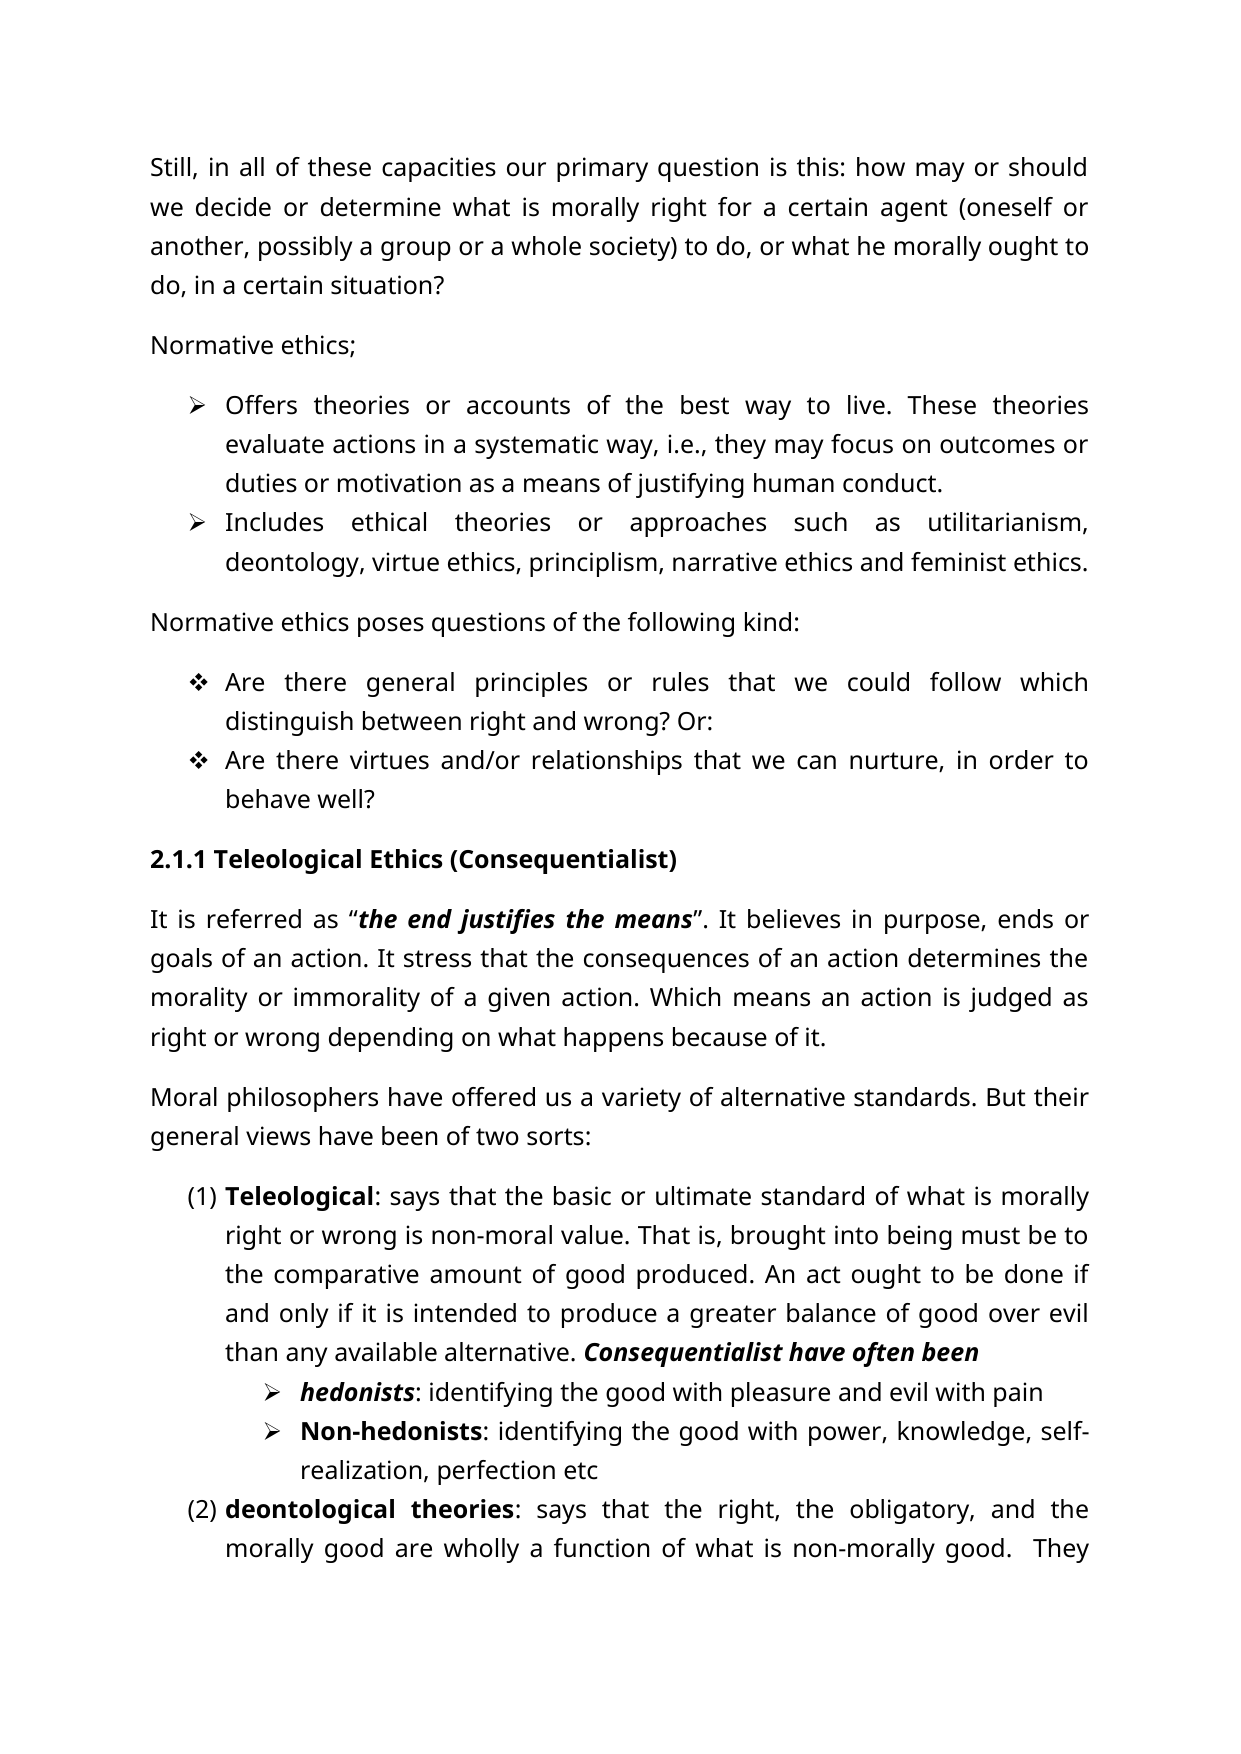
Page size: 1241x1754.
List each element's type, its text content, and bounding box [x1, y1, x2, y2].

list Includes ethical theories or approaches such as utilitarianism, deontology, virtue ethics, principlism, narrative ethics and feminist ethics. [187, 505, 1090, 578]
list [187, 1492, 1090, 1565]
text 2.1.1 Teleological Ethics (Consequentialist) [150, 842, 1090, 876]
list Are there general principles or rules that we could follow which distinguish between right and wrong? Or: [187, 664, 1090, 737]
text Moral philosophers have offered us a variety of alternative standards. But their general views have been of two sorts: [150, 1079, 1090, 1152]
list Are there virtues and/or relationships that we can nurture, in order to behave well? [187, 742, 1090, 816]
text It is referred as “the end justifies the means”. It believes in purpose, ends or goals of an action. It stress that the consequences of an action determines the morality or immorality of a given action. Which means an action is judged as right or wrong depending on what happens because of it. [150, 902, 1090, 1053]
text Normative ethics; [150, 327, 1090, 362]
list Offers theories or accounts of the best way to live. These theories evaluate actions in a systematic way, i.e., they may focus on outcomes or duties or motivation as a means of justifying human conduct. [187, 387, 1090, 500]
list Teleological: says that the basic or ultimate standard of what is morally right or wrong is non-moral value. That is, brought into being must be to the comparative amount of good produced. An act ought to be done if and only if it is intended to produce a greater balance of good over evil than any available alternative. Consequentialist have often been [187, 1178, 1090, 1369]
list hedonists: identifying the good with pleasure and evil with pain [262, 1374, 1090, 1408]
text Normative ethics poses questions of the following kind: [150, 604, 1090, 638]
text Still, in all of these capacities our primary question is this: how may or should we decide or determine what is morally right for a certain agent (oneself or another, possibly a group or a whole society) to do, or what he morally ought to do, in a certain situation? [150, 150, 1090, 302]
list Non-hedonists: identifying the good with power, knowledge, self-realization, perfection etc [262, 1413, 1090, 1487]
